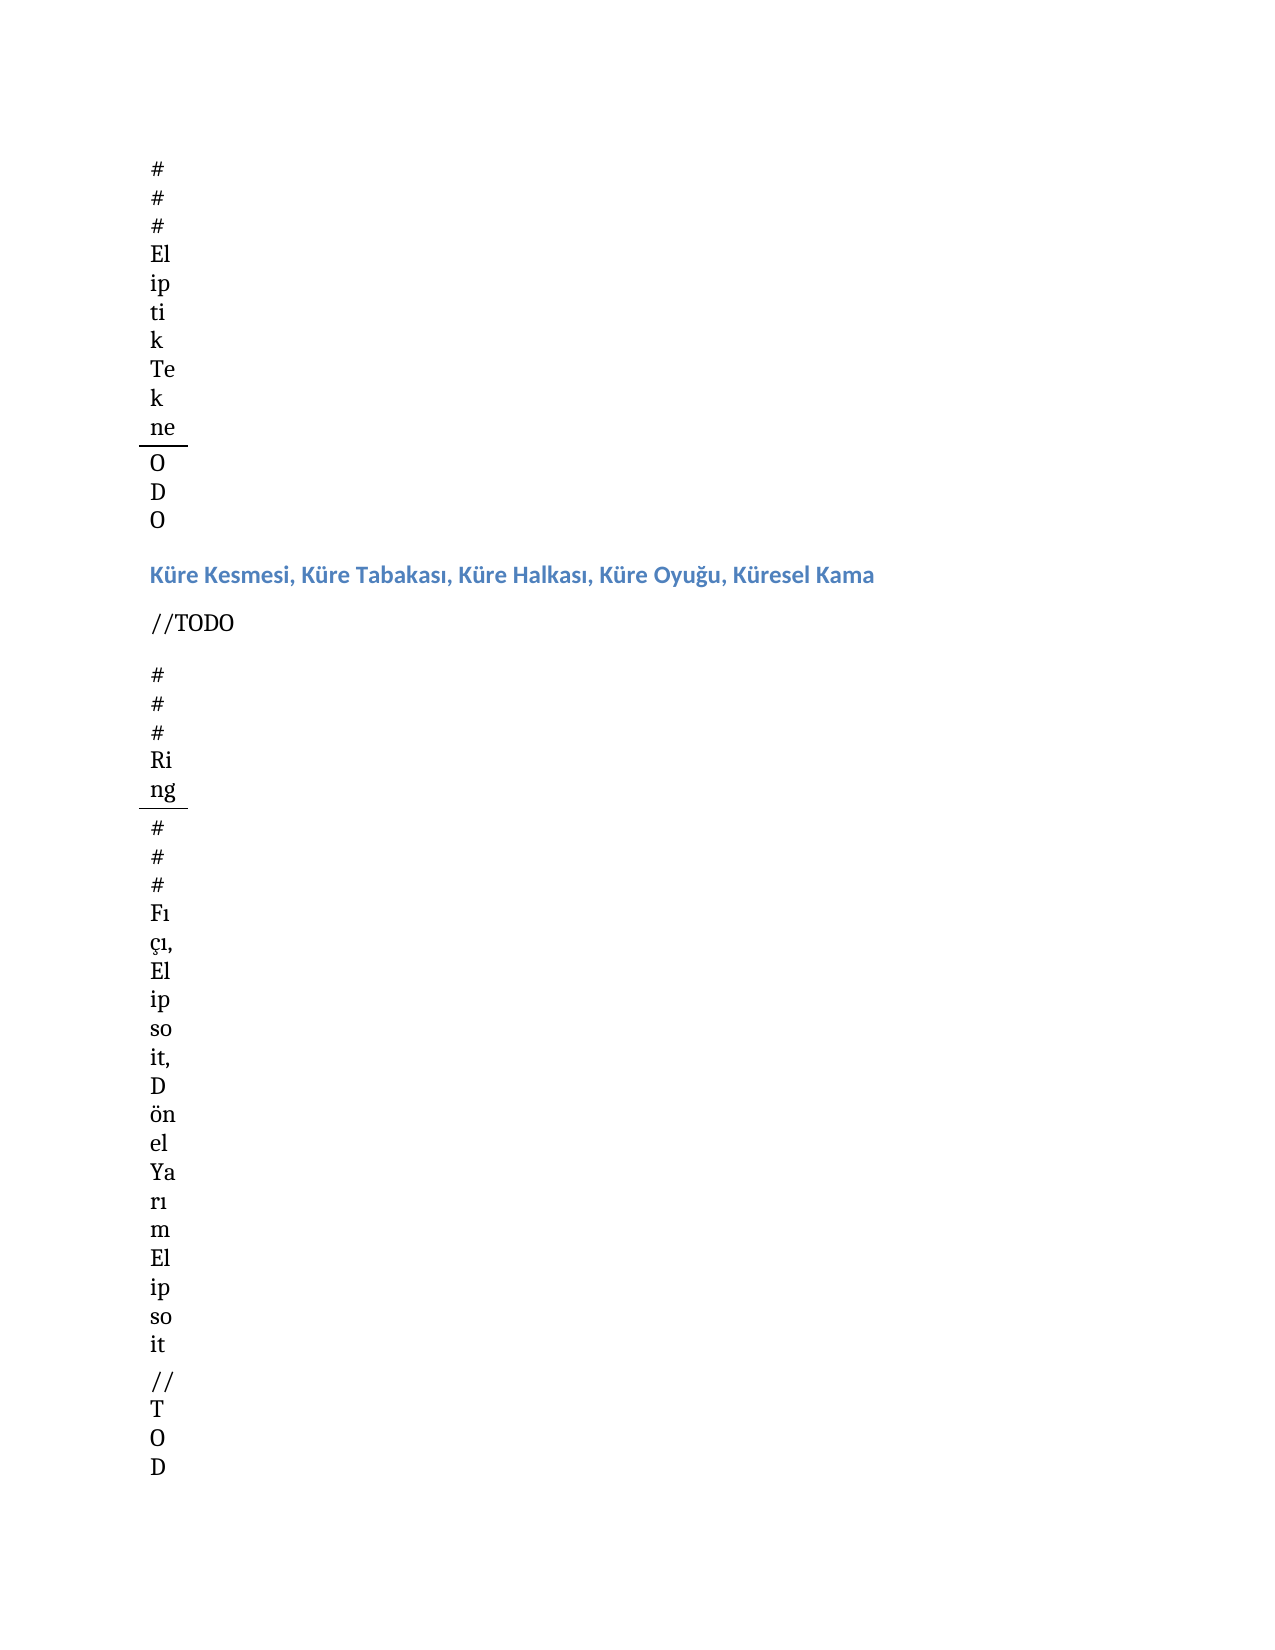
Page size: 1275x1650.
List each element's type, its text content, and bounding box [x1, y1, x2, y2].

table_header ### Eliptik Tekne [139, 150, 187, 445]
table_cell //TODO [139, 1363, 187, 1482]
table_cell ### Fıçı, Elipsoit, Dönel Yarım Elipsoit [139, 809, 187, 1363]
table_cell //TODO [139, 447, 187, 539]
text //TODO [150, 609, 1125, 638]
table_header ### Ring [139, 656, 187, 808]
subtitle Küre Kesmesi, Küre Tabakası, Küre Halkası, Küre Oyuğu, Küresel Kama [150, 559, 1125, 590]
